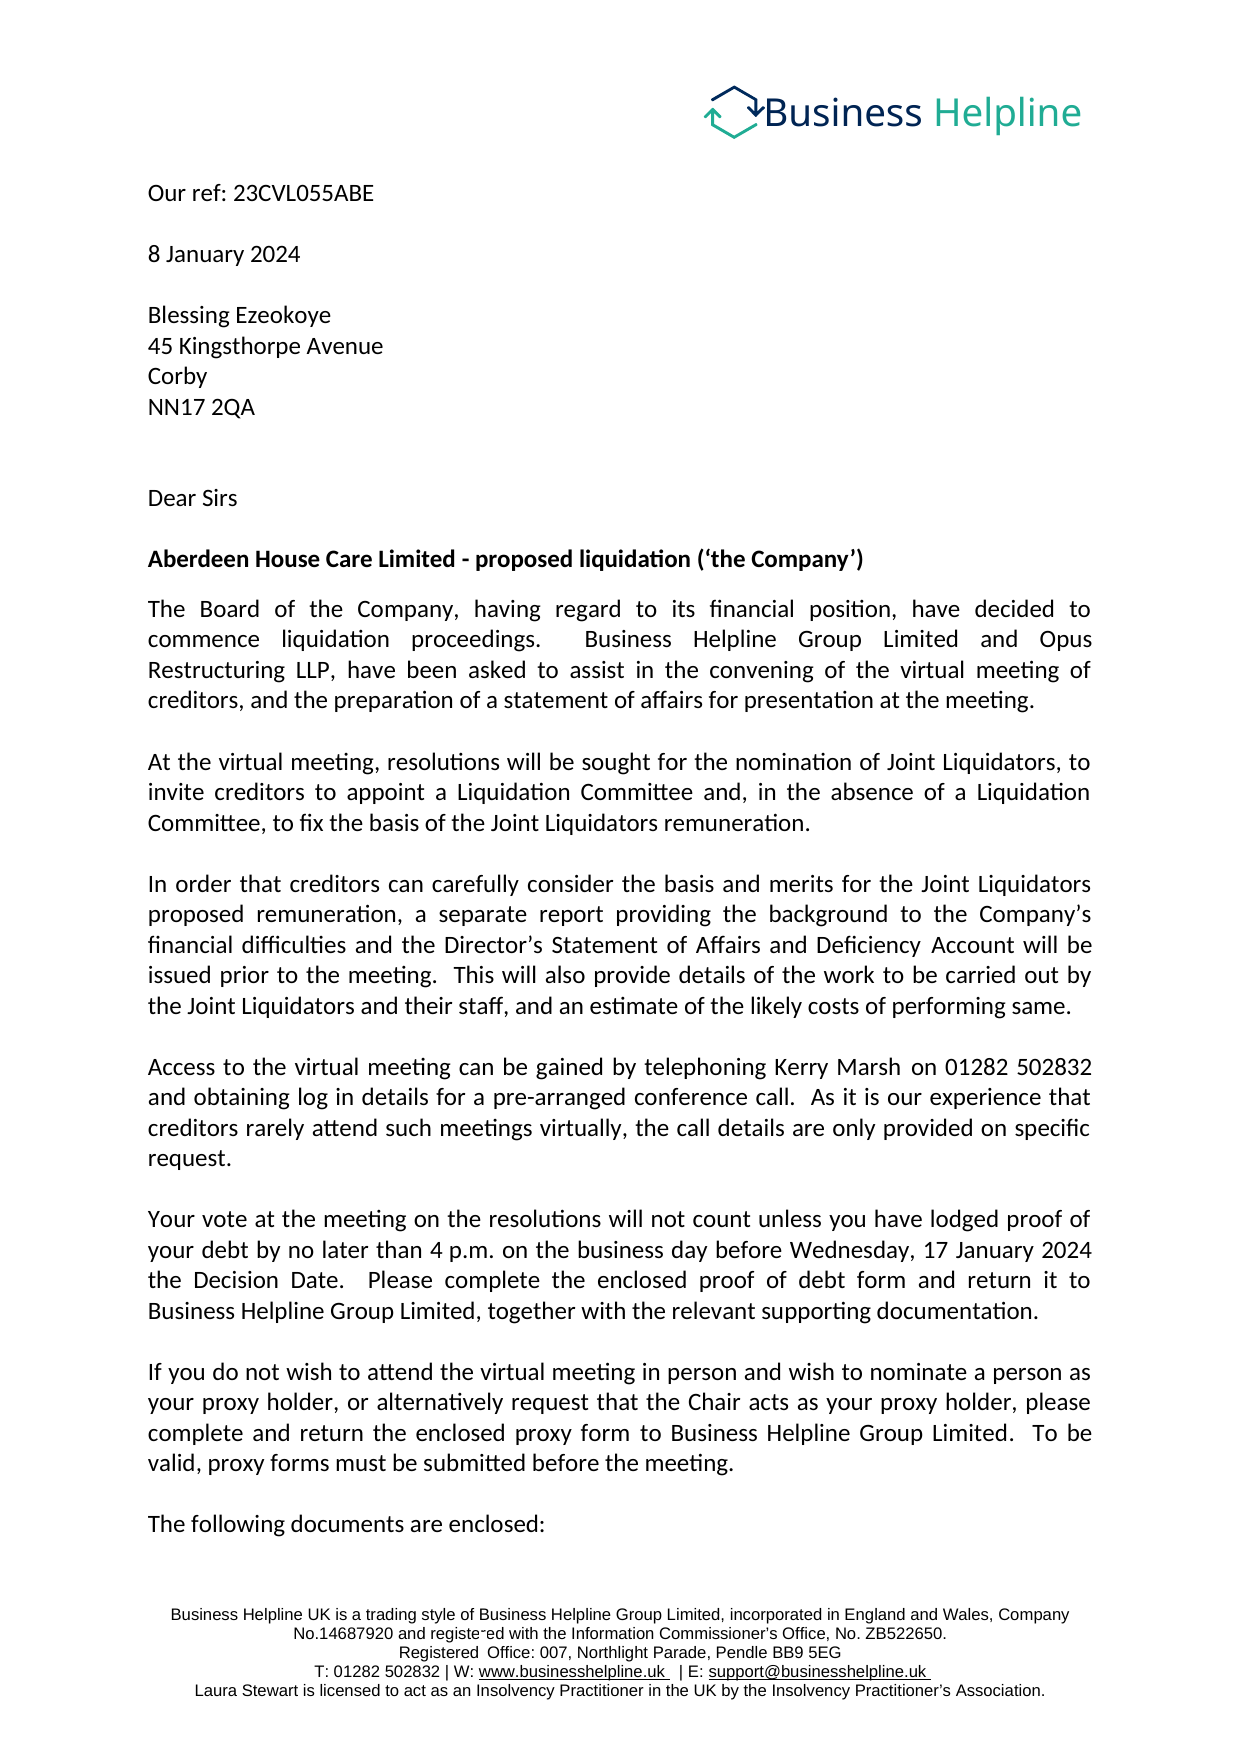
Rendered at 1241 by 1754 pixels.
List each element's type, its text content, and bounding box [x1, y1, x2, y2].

text Your vote at the meeting on the resolutions will not count unless you have lodged proof of your debt by no later than 4 p.m. on the business day before Wednesday, 17 January 2024 the Decision Date. Please complete the enclosed proof of debt form and return it to Business Helpline Group Limited, together with the relevant supporting documentation. [148, 1203, 1092, 1326]
text Our ref: 23CVL055ABE [148, 177, 1092, 208]
text Corby [148, 360, 1092, 391]
text Access to the virtual meeting can be gained by telephoning Kerry Marsh on 01282 502832 and obtaining log in details for a pre-arranged conference call. As it is our experience that creditors rarely attend such meetings virtually, the call details are only provided on specific request. [148, 1051, 1092, 1173]
text 8 January 2024 [148, 238, 1092, 269]
text Aberdeen House Care Limited - proposed liquidation (‘the Company’) [148, 543, 1092, 574]
text The following documents are enclosed: [148, 1509, 1092, 1539]
text 45 Kingsthorpe Avenue [148, 330, 1092, 360]
text In order that creditors can carefully consider the basis and merits for the Joint Liquidators proposed remuneration, a separate report providing the background to the Company’s financial difficulties and the Director’s Statement of Affairs and Deficiency Account will be issued prior to the meeting. This will also provide details of the work to be carried out by the Joint Liquidators and their staff, and an estimate of the likely costs of performing same. [148, 868, 1092, 1020]
text NN17 2QA [148, 391, 1092, 421]
text Blessing Ezeokoye [148, 299, 1092, 330]
text Dear Sirs [148, 482, 1092, 513]
text If you do not wish to attend the virtual meeting in person and wish to nominate a person as your proxy holder, or alternatively request that the Chair acts as your proxy holder, please complete and return the enclosed proxy form to Business Helpline Group Limited. To be valid, proxy forms must be submitted before the meeting. [148, 1356, 1092, 1478]
text The Board of the Company, having regard to its financial position, have decided to commence liquidation proceedings. Business Helpline Group Limited and Opus Restructuring LLP, have been asked to assist in the convening of the virtual meeting of creditors, and the preparation of a statement of affairs for presentation at the meeting. [148, 593, 1092, 715]
text At the virtual meeting, resolutions will be sought for the nomination of Joint Liquidators, to invite creditors to appoint a Liquidation Committee and, in the absence of a Liquidation Committee, to fix the basis of the Joint Liquidators remuneration. [148, 746, 1092, 837]
